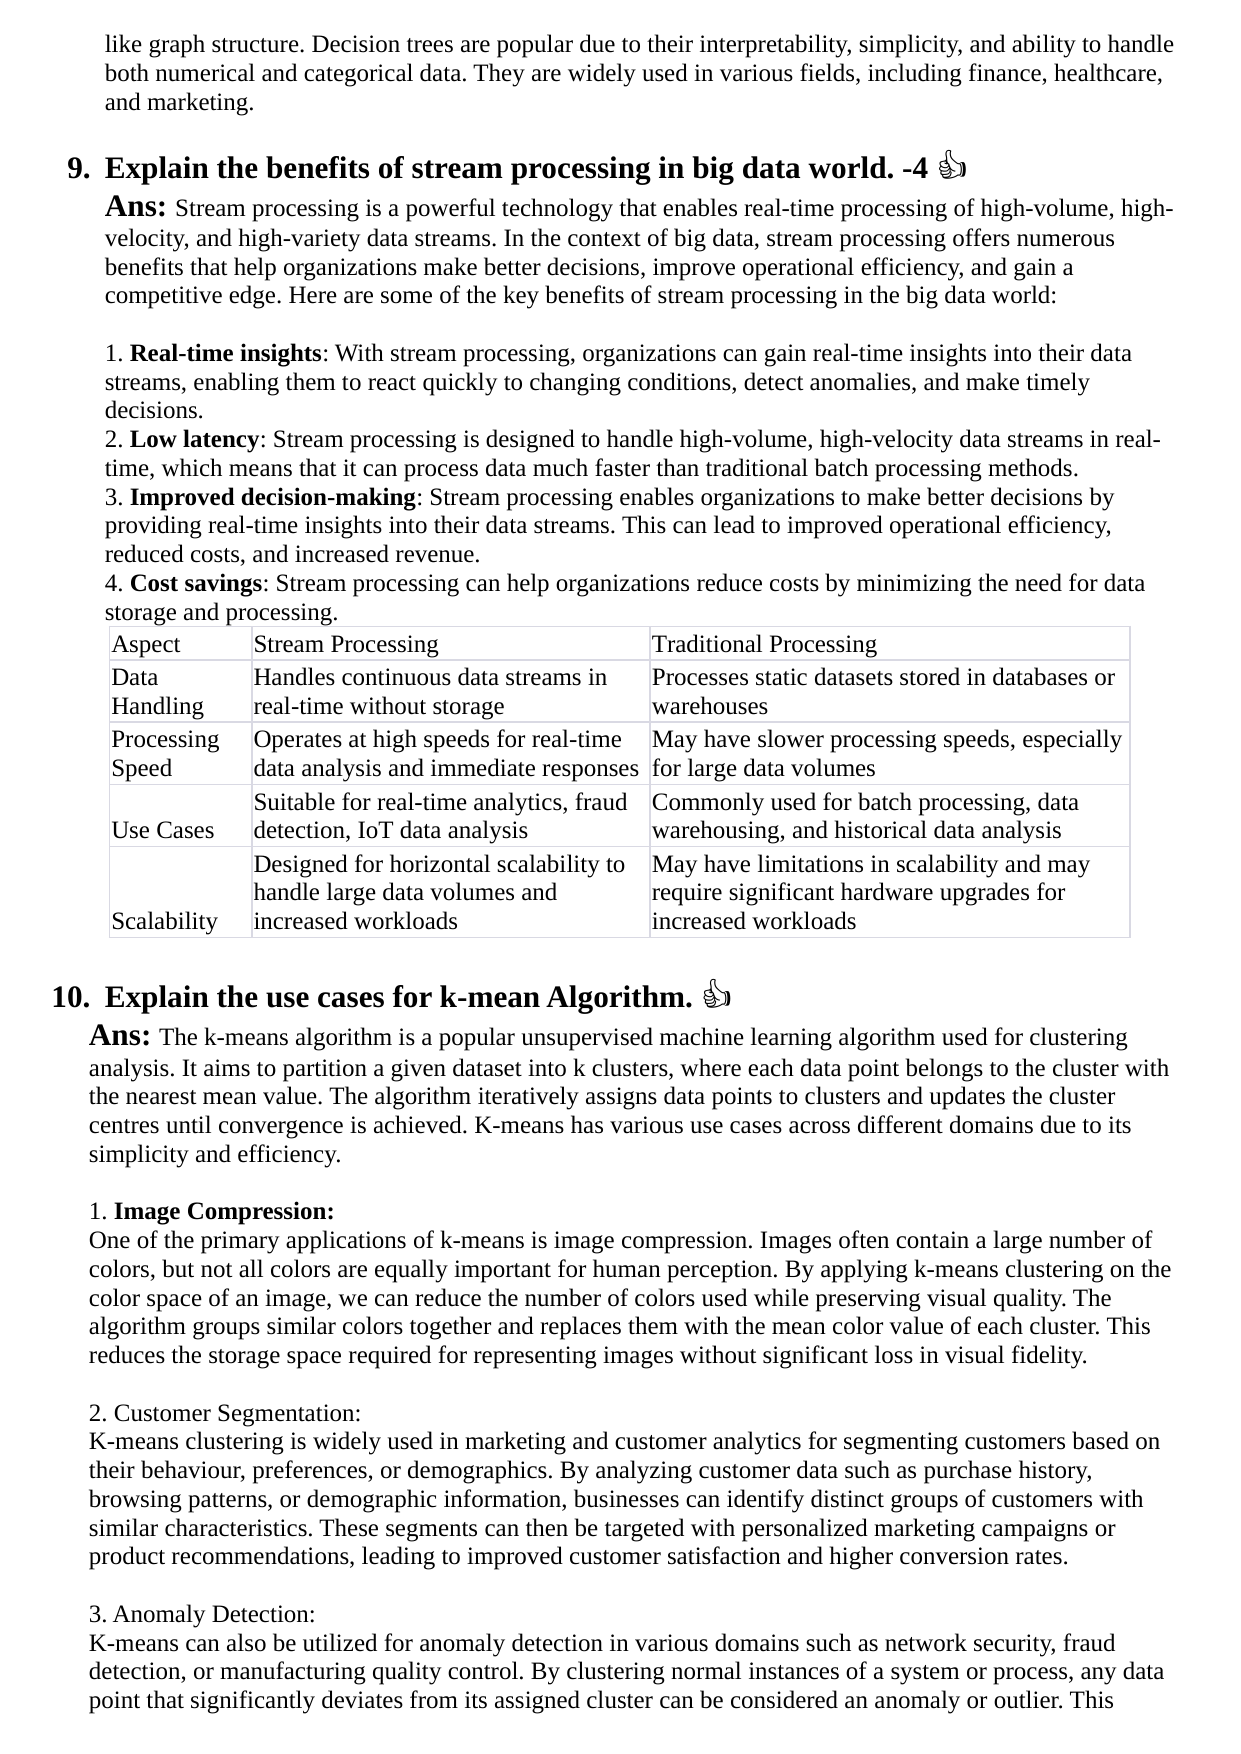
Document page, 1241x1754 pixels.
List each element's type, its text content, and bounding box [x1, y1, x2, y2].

table_cell May have slower processing speeds, especially for large data volumes [651, 723, 1129, 783]
table_cell Processes static datasets stored in databases or warehouses [651, 661, 1129, 721]
table_cell Suitable for real-time analytics, fraud detection, IoT data analysis [253, 785, 649, 846]
table_cell Scalability [110, 847, 251, 937]
table_header Traditional Processing [651, 627, 1129, 659]
table_header Stream Processing [253, 627, 649, 659]
table_cell Processing Speed [110, 723, 251, 783]
table_header Aspect [110, 627, 251, 659]
table_cell Operates at high speeds for real-time data analysis and immediate responses [253, 723, 649, 783]
list Explain the benefits of stream processing in big data world. -4 👍 [67, 144, 1191, 187]
table_cell Designed for horizontal scalability to handle large data volumes and increased workloads [253, 847, 649, 937]
table_cell May have limitations in scalability and may require significant hardware upgrades for increased workloads [651, 847, 1129, 937]
table_cell Use Cases [110, 785, 251, 846]
list 3. Improved decision-making: Stream processing enables organizations to make better decisions by providing real-time insights into their data streams. This can lead to improved operational efficiency, reduced costs, and increased revenue. [104, 482, 1191, 568]
list Explain the use cases for k-mean Algorithm. [51, 974, 1191, 1017]
table_cell Data Handling [110, 661, 251, 721]
list 4. Cost savings: Stream processing can help organizations reduce costs by minimizing the need for data storage and processing. [104, 568, 1191, 626]
table_cell Handles continuous data streams in real-time without storage [253, 661, 649, 721]
list Ans: Stream processing is a powerful technology that enables real-time processing of high-volume, high-velocity, and high-variety data streams. In the context of big data, stream processing offers numerous benefits that help organizations make better decisions, improve operational efficiency, and gain a competitive edge. Here are some of the key benefits of stream processing in the big data world: 1. Real-time insights: With stream processing, organizations can gain real-time insights into their data streams, enabling them to react quickly to changing conditions, detect anomalies, and make timely decisions. 2. Low latency: Stream processing is designed to handle high-volume, high-velocity data streams in real-time, which means that it can process data much faster than traditional batch processing methods. [104, 187, 1191, 482]
table_cell Commonly used for batch processing, data warehousing, and historical data analysis [651, 785, 1129, 846]
